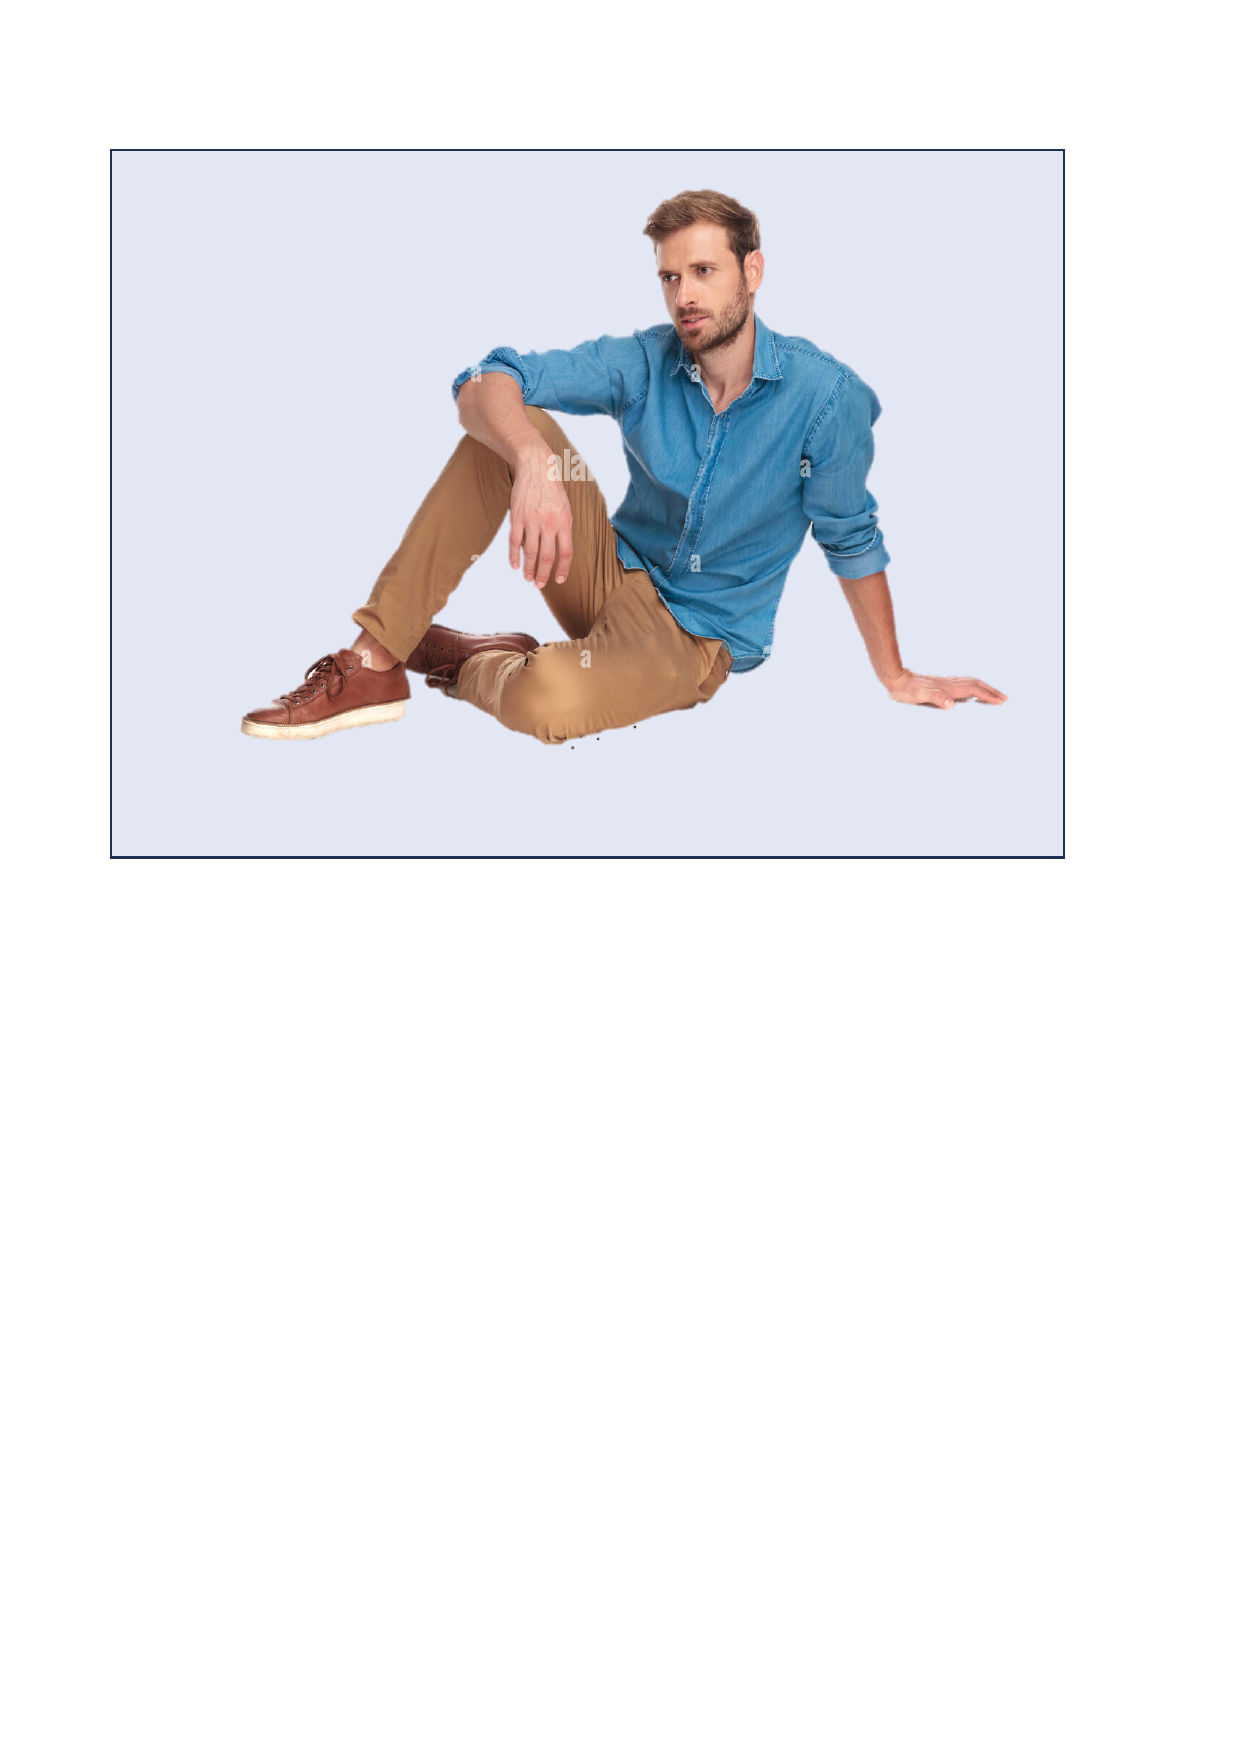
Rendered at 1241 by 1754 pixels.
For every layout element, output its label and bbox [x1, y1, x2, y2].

picture [111, 153, 1062, 853]
